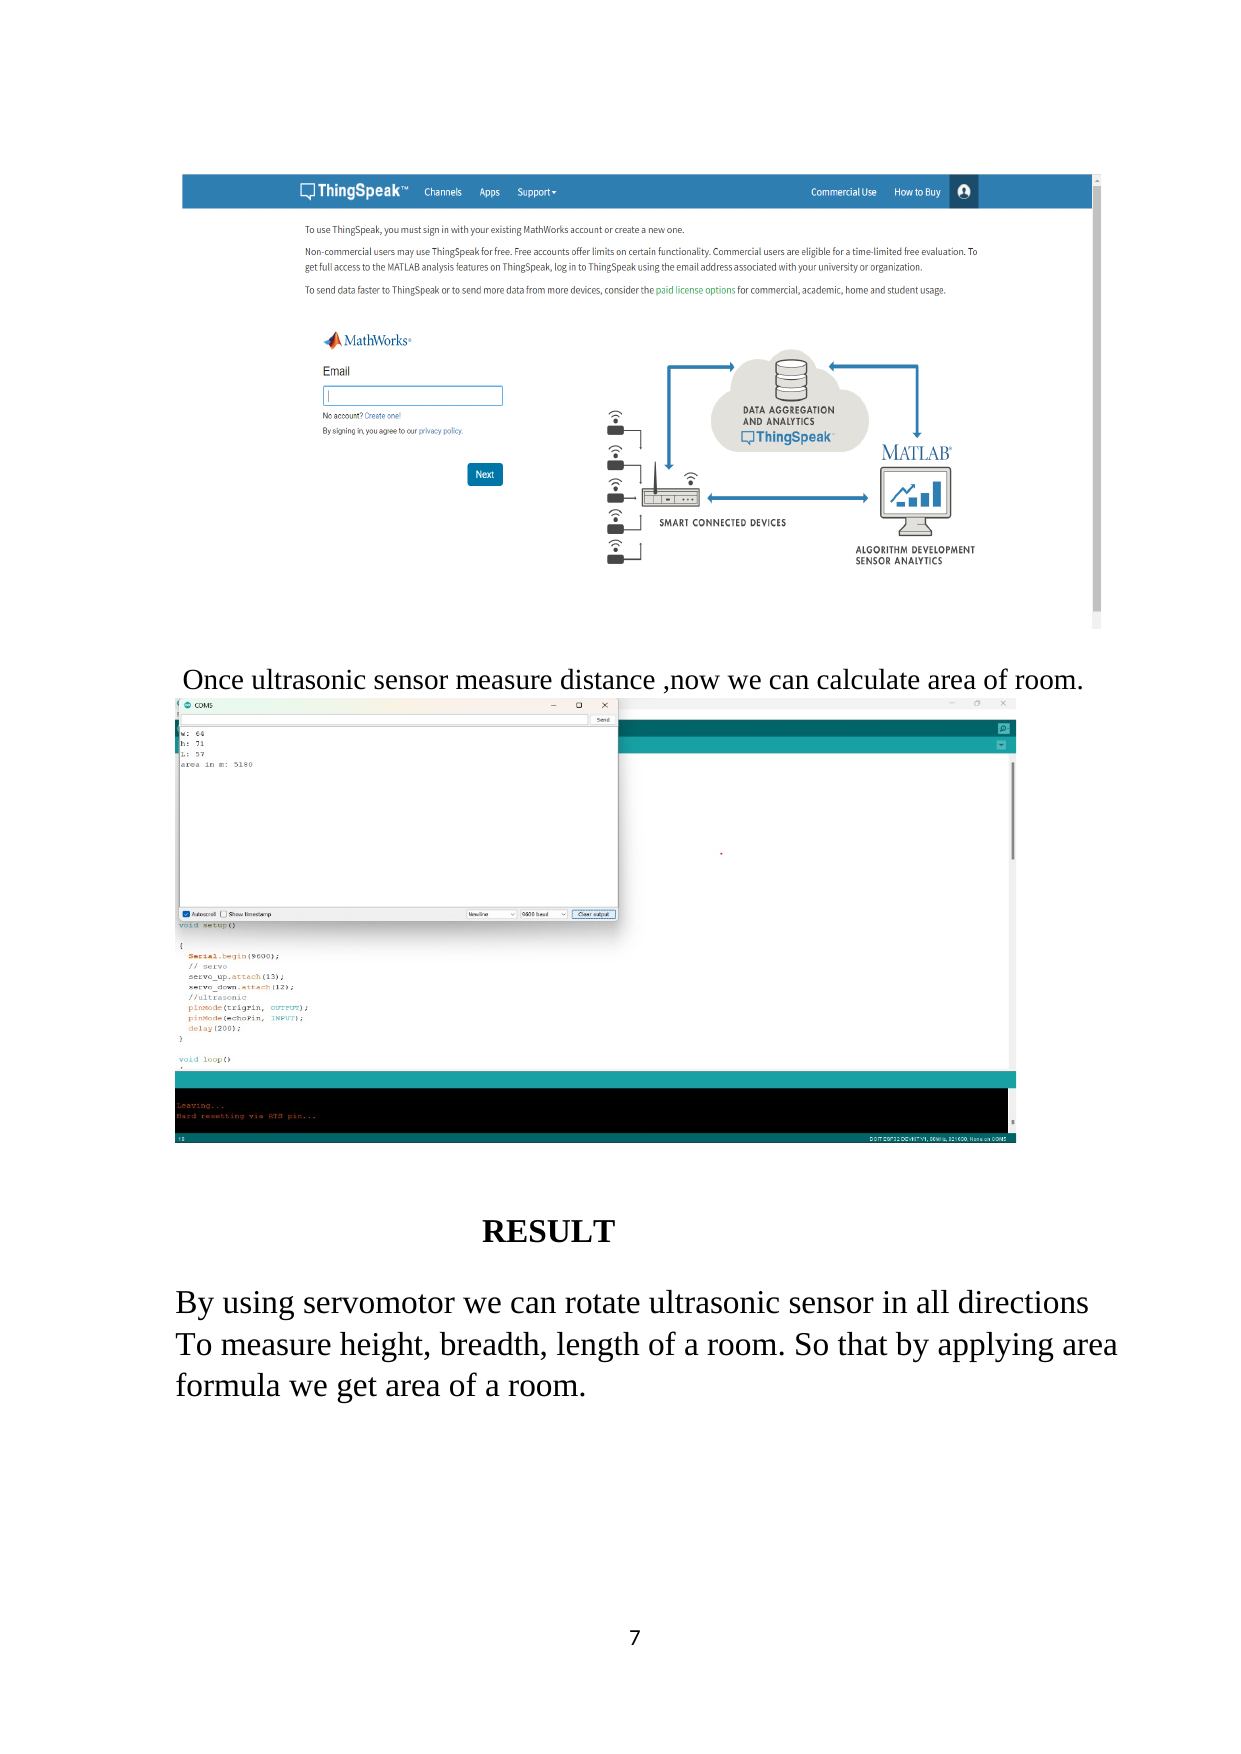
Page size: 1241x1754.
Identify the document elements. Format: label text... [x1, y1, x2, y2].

text By using servomotor we can rotate ultrasonic sensor in all directions [175, 1283, 1207, 1321]
picture [182, 173, 1102, 629]
picture [175, 698, 1017, 1143]
text Once ultrasonic sensor measure distance ,now we can calculate area of room. [175, 662, 1207, 695]
text To measure height, breadth, length of a room. So that by applying area formula we get area of a room. [175, 1324, 1207, 1404]
subtitle RESULT [173, 1211, 1207, 1249]
